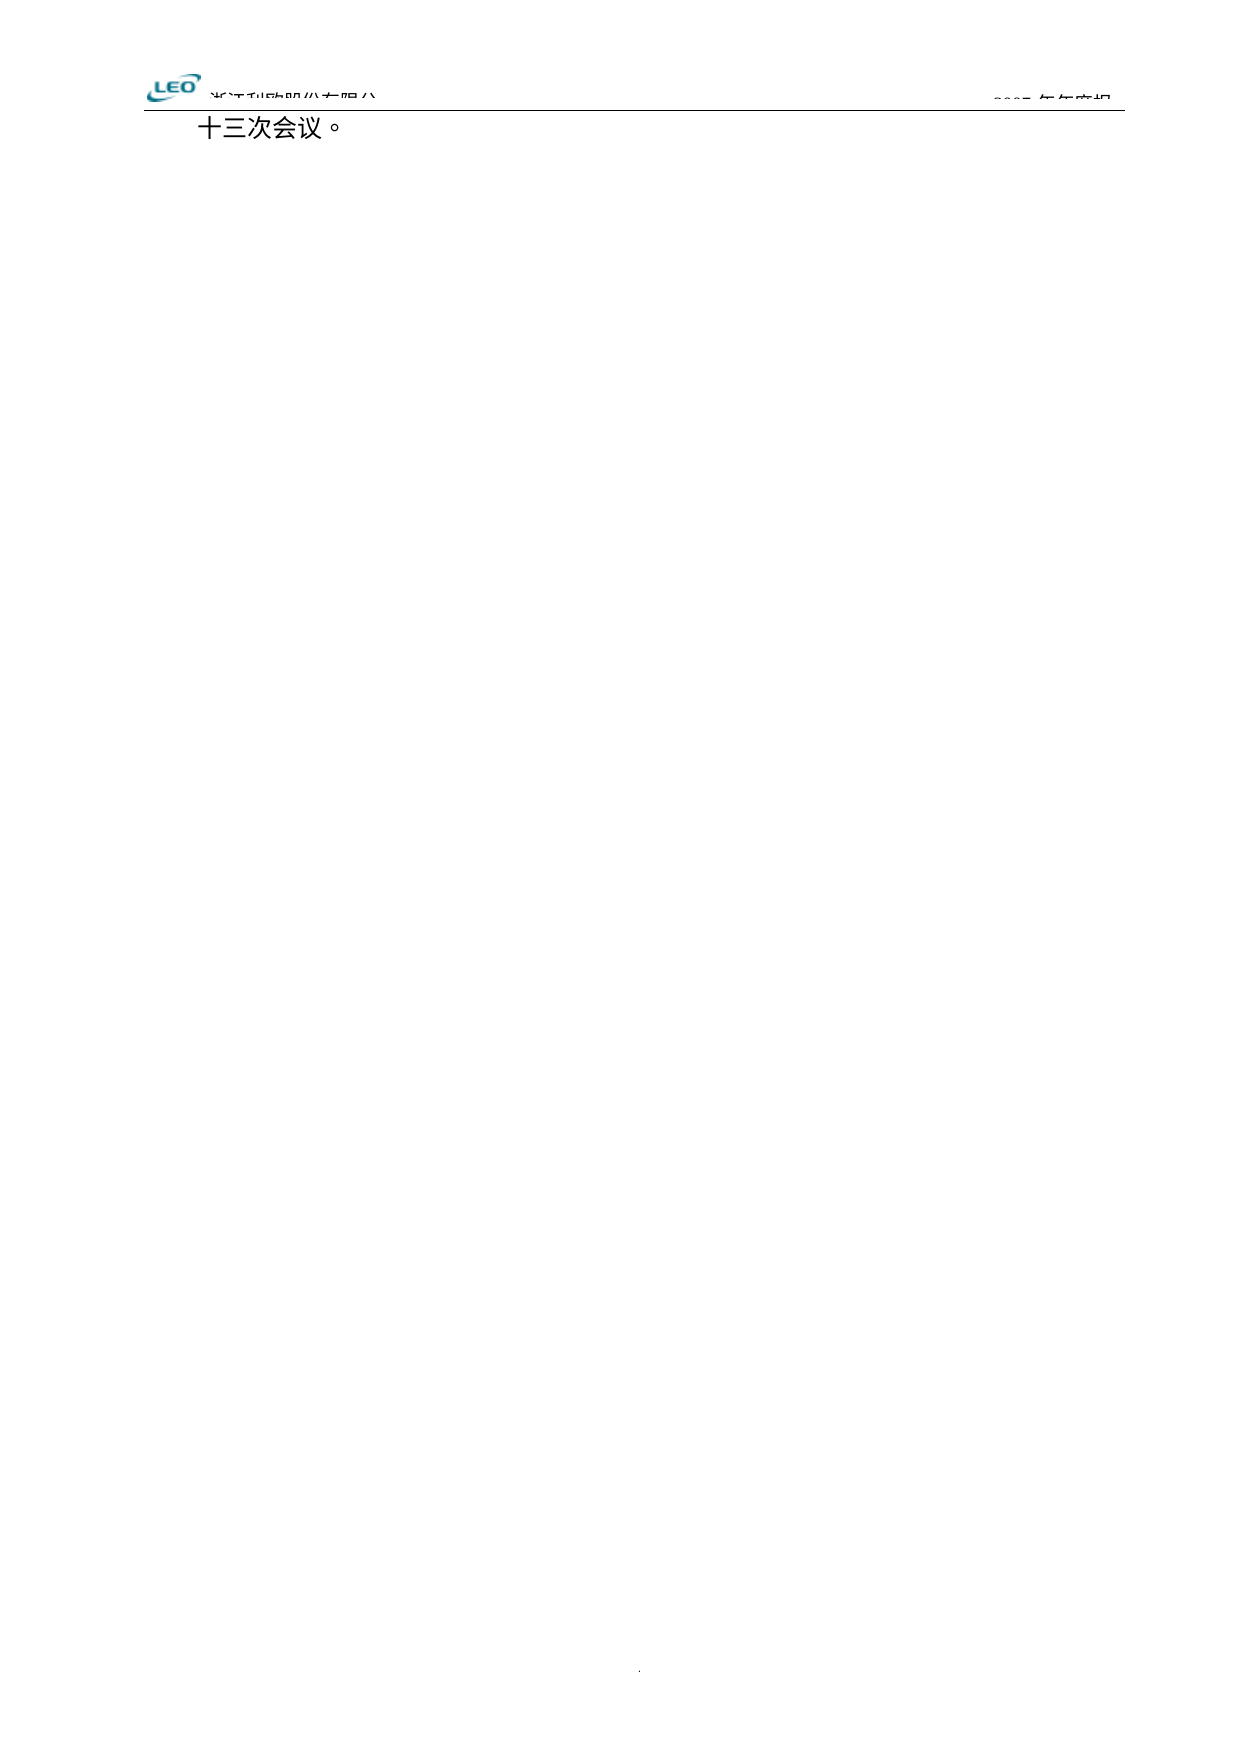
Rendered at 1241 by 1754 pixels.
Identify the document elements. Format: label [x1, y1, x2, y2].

text [147, 110, 1136, 144]
picture [147, 74, 201, 102]
